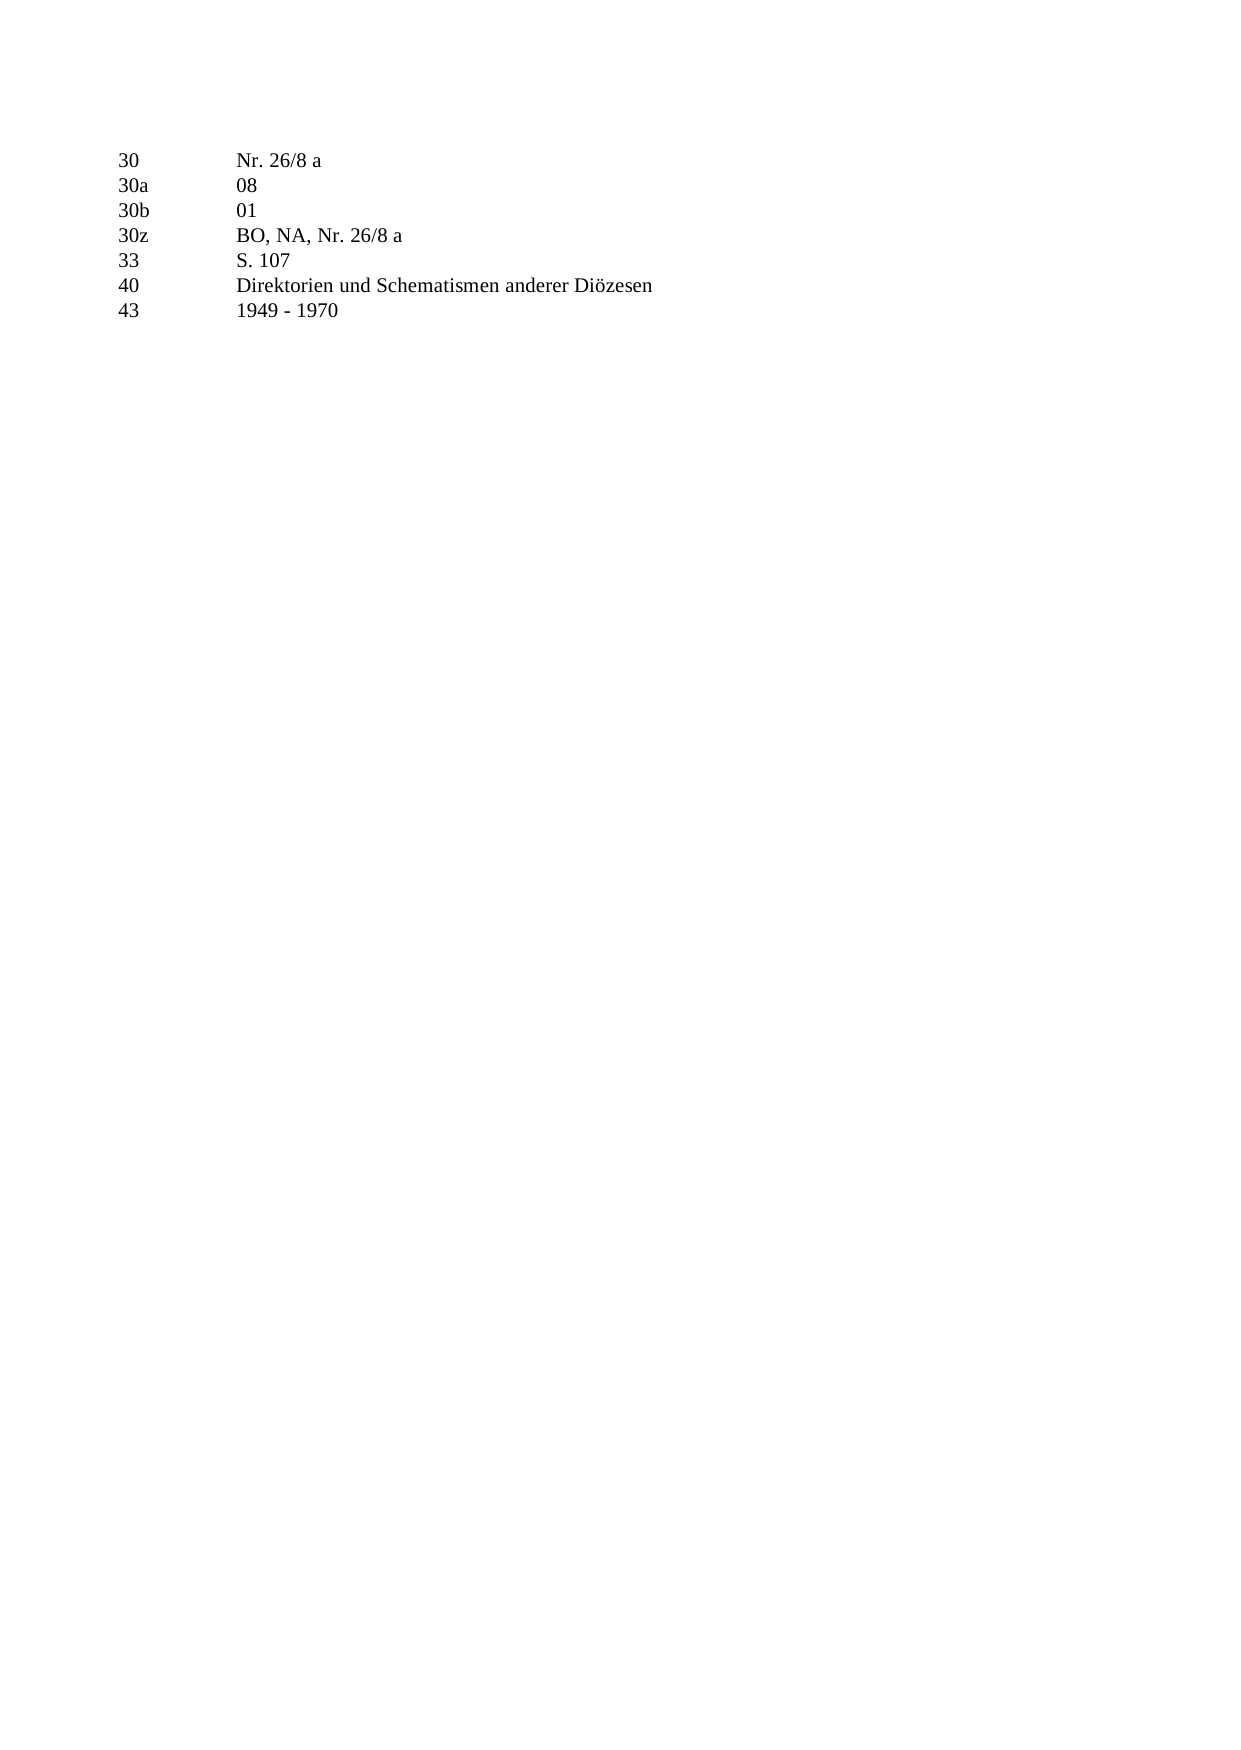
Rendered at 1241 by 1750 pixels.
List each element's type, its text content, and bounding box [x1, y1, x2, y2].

text 30b 01 [118, 198, 1092, 223]
text 30 Nr. 26/8 a [118, 148, 1092, 173]
text 43 1949 - 1970 [118, 298, 1092, 323]
text 40 s[Direktorien]s und s[Schematismen]s anderer Diözesen [118, 273, 1092, 298]
text 30z BO, NA, Nr. 26/8 a [118, 223, 1092, 248]
text 30a 08 [118, 173, 1092, 198]
text 33 S. 107 [118, 248, 1092, 273]
